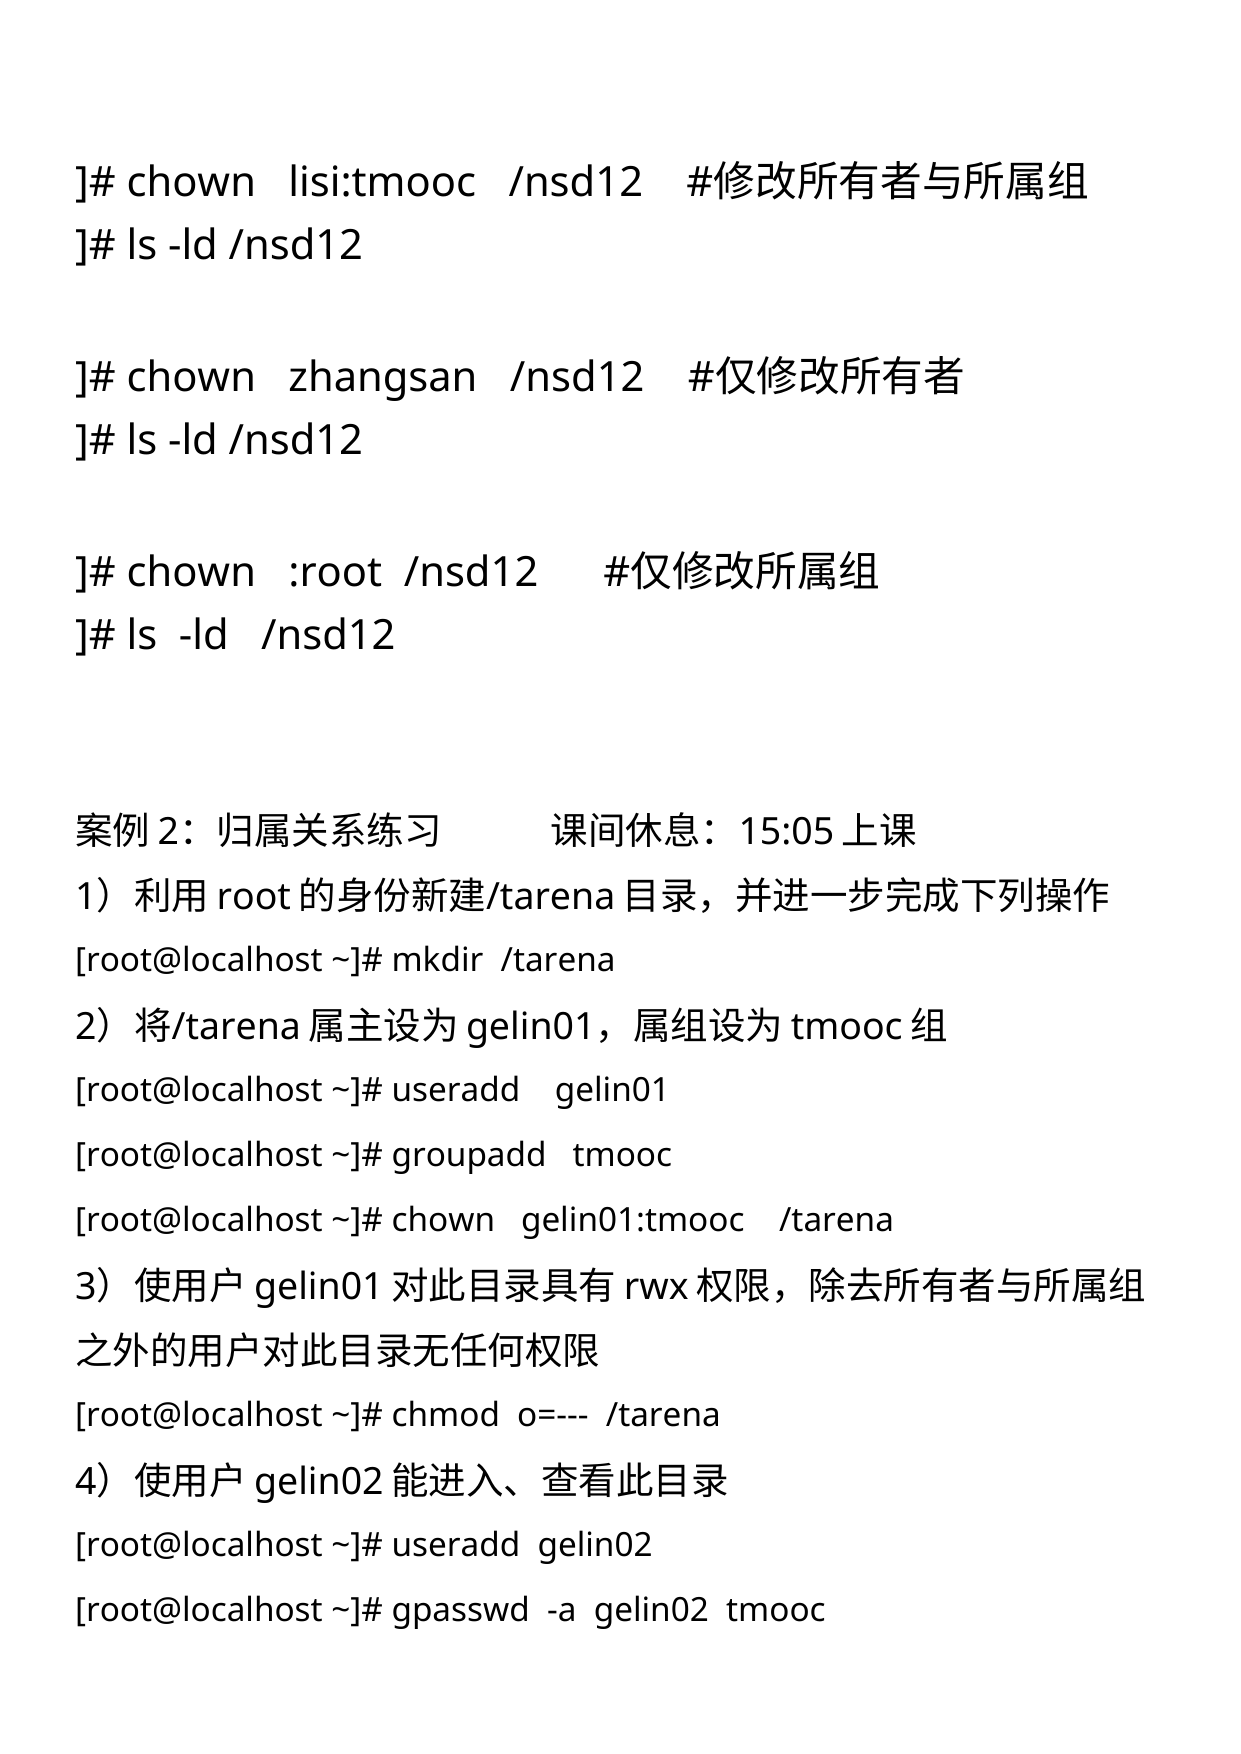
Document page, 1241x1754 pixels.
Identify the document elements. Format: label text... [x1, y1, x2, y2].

text 3）使用户gelin01对此目录具有rwx权限，除去所有者与所属组之外的用户对此目录无任何权限 [75, 1251, 1165, 1381]
text [root@localhost ~]# useradd gelin01 [75, 1056, 1165, 1121]
text ]# ls -ld /nsd12 [75, 211, 1165, 276]
text 2）将/tarena属主设为gelin01，属组设为tmooc组 [75, 991, 1165, 1056]
text [root@localhost ~]# chown gelin01:tmooc /tarena [75, 1186, 1165, 1251]
text [root@localhost ~]# chmod o=--- /tarena [75, 1381, 1165, 1446]
text ]# chown :root /nsd12 #仅修改所属组 [75, 536, 1165, 601]
text ]# chown zhangsan /nsd12 #仅修改所有者 [75, 341, 1165, 406]
text [root@localhost ~]# useradd gelin02 [75, 1511, 1165, 1576]
text 4）使用户gelin02能进入、查看此目录 [75, 1446, 1165, 1511]
text [root@localhost ~]# groupadd tmooc [75, 1121, 1165, 1186]
text [root@localhost ~]# mkdir /tarena [75, 926, 1165, 991]
text 案例2：归属关系练习 课间休息：15:05上课 [75, 796, 1165, 861]
text ]# ls -ld /nsd12 [75, 601, 1165, 666]
text ]# chown lisi:tmooc /nsd12 #修改所有者与所属组 [75, 146, 1165, 211]
text 1）利用root的身份新建/tarena目录，并进一步完成下列操作 [75, 861, 1165, 926]
text [root@localhost ~]# gpasswd -a gelin02 tmooc [75, 1576, 1165, 1641]
text ]# ls -ld /nsd12 [75, 406, 1165, 471]
